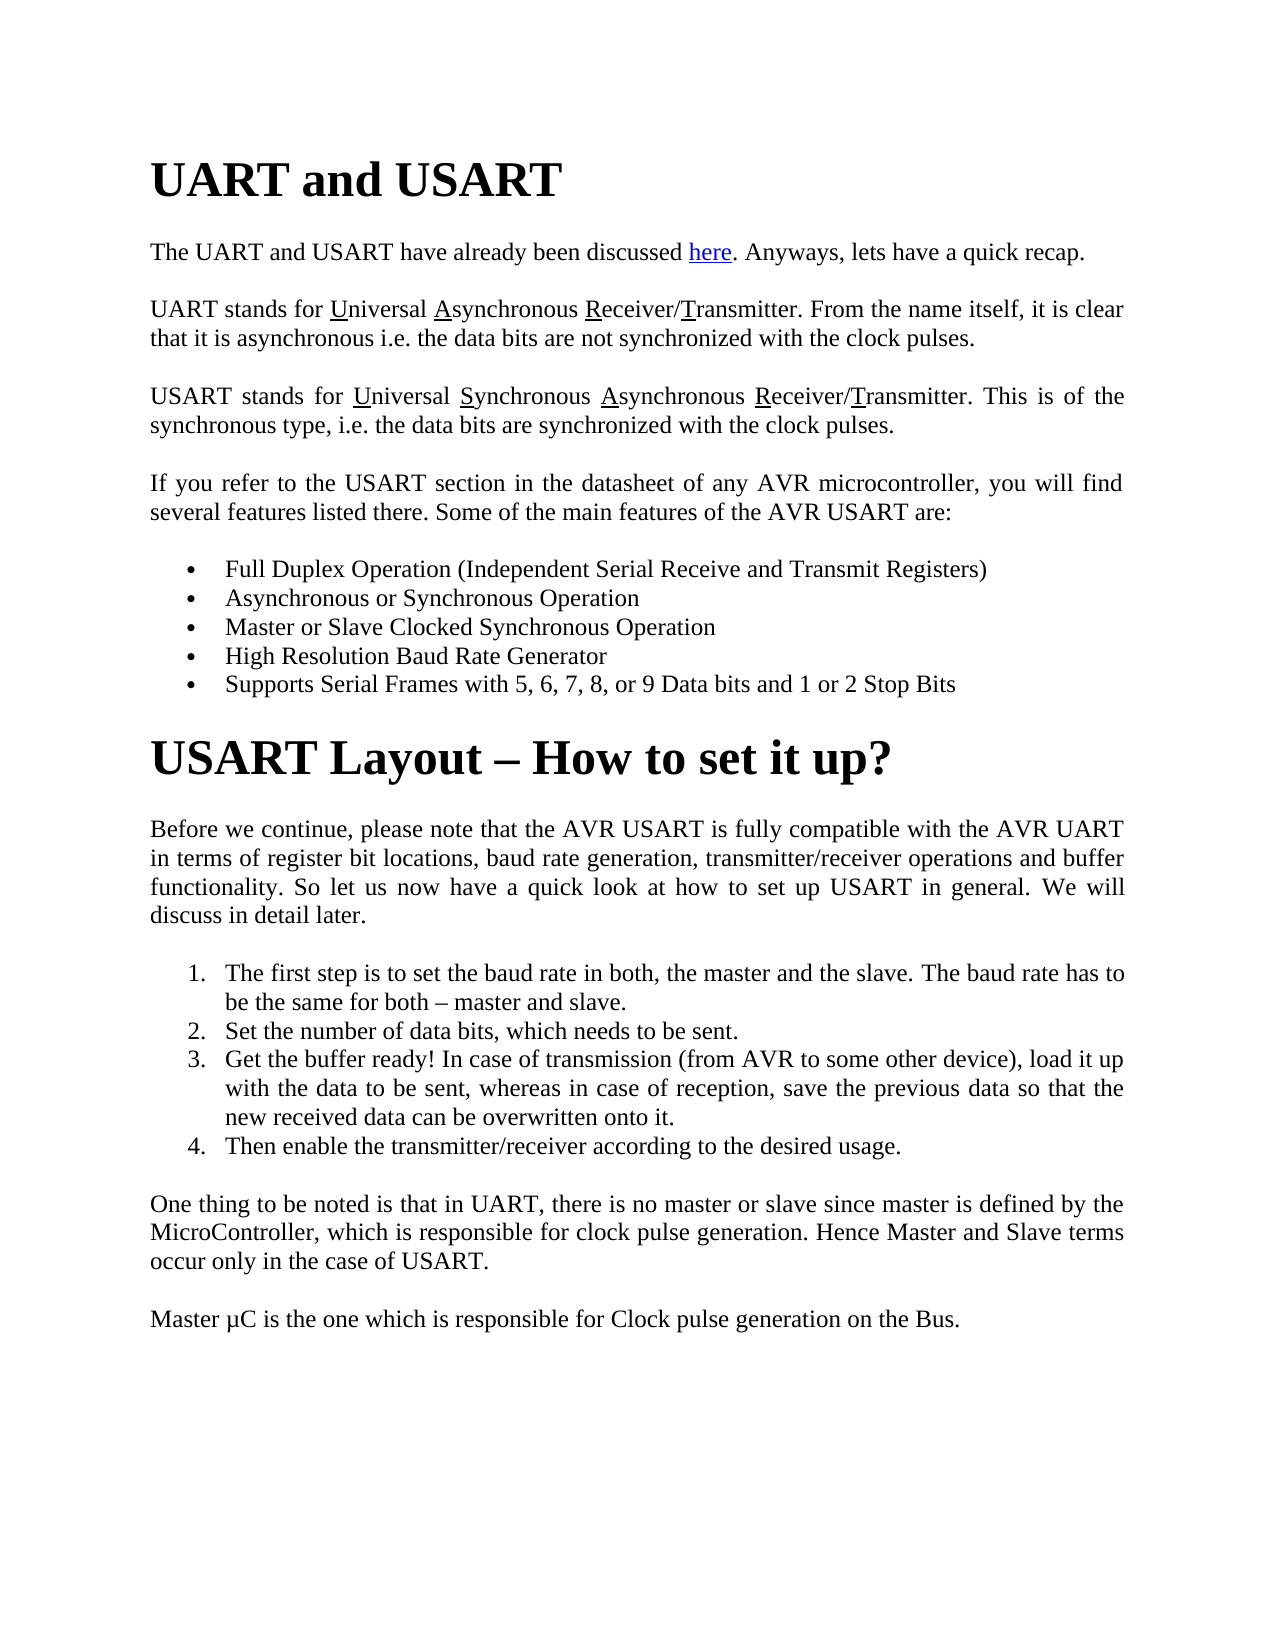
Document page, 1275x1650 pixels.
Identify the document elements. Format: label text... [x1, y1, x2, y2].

text Before we continue, please note that the AVR USART is fully compatible with the AVR UART in terms of register bit locations, baud rate generation, transmitter/receiver operations and buffer functionality. So let us now have a quick look at how to set up USART in general. We will discuss in detail later. [150, 814, 1125, 929]
text USART stands for Universal Synchronous Asynchronous Receiver/Transmitter. This is of the synchronous type, i.e. the data bits are synchronized with the clock pulses. [150, 381, 1125, 439]
text One thing to be noted is that in UART, there is no master or slave since master is defined by the MicroController, which is responsible for clock pulse generation. Hence Master and Slave terms occur only in the case of USART. [150, 1189, 1125, 1275]
list High Resolution Baud Rate Generator [187, 641, 1125, 669]
list Master or Slave Clocked Synchronous Operation [187, 612, 1125, 641]
list Set the number of data bits, which needs to be sent. [187, 1016, 1125, 1044]
list Full Duplex Operation (Independent Serial Receive and Transmit Registers) [187, 554, 1125, 583]
text UART and USART [150, 150, 1125, 207]
text If you refer to the USART section in the datasheet of any AVR microcontroller, you will find several features listed there. Some of the main features of the AVR USART are: [150, 468, 1125, 525]
text USART Layout – How to set it up? [150, 727, 1125, 785]
text UART stands for Universal Asynchronous Receiver/Transmitter. From the name itself, it is clear that it is asynchronous i.e. the data bits are not synchronized with the clock pulses. [150, 294, 1125, 352]
text Master µC is the one which is responsible for Clock pulse generation on the Bus. [150, 1304, 1125, 1333]
list Then enable the transmitter/receiver according to the desired usage. [187, 1131, 1125, 1159]
list The first step is to set the baud rate in both, the master and the slave. The baud rate has to be the same for both – master and slave. [187, 958, 1125, 1016]
list Supports Serial Frames with 5, 6, 7, 8, or 9 Data bits and 1 or 2 Stop Bits [187, 669, 1125, 698]
text The UART and USART have already been discussed here. Anyways, lets have a quick recap. [150, 237, 1125, 265]
list Asynchronous or Synchronous Operation [187, 583, 1125, 612]
list Get the buffer ready! In case of transmission (from AVR to some other device), load it up with the data to be sent, whereas in case of reception, save the previous data so that the new received data can be overwritten onto it. [187, 1044, 1125, 1131]
